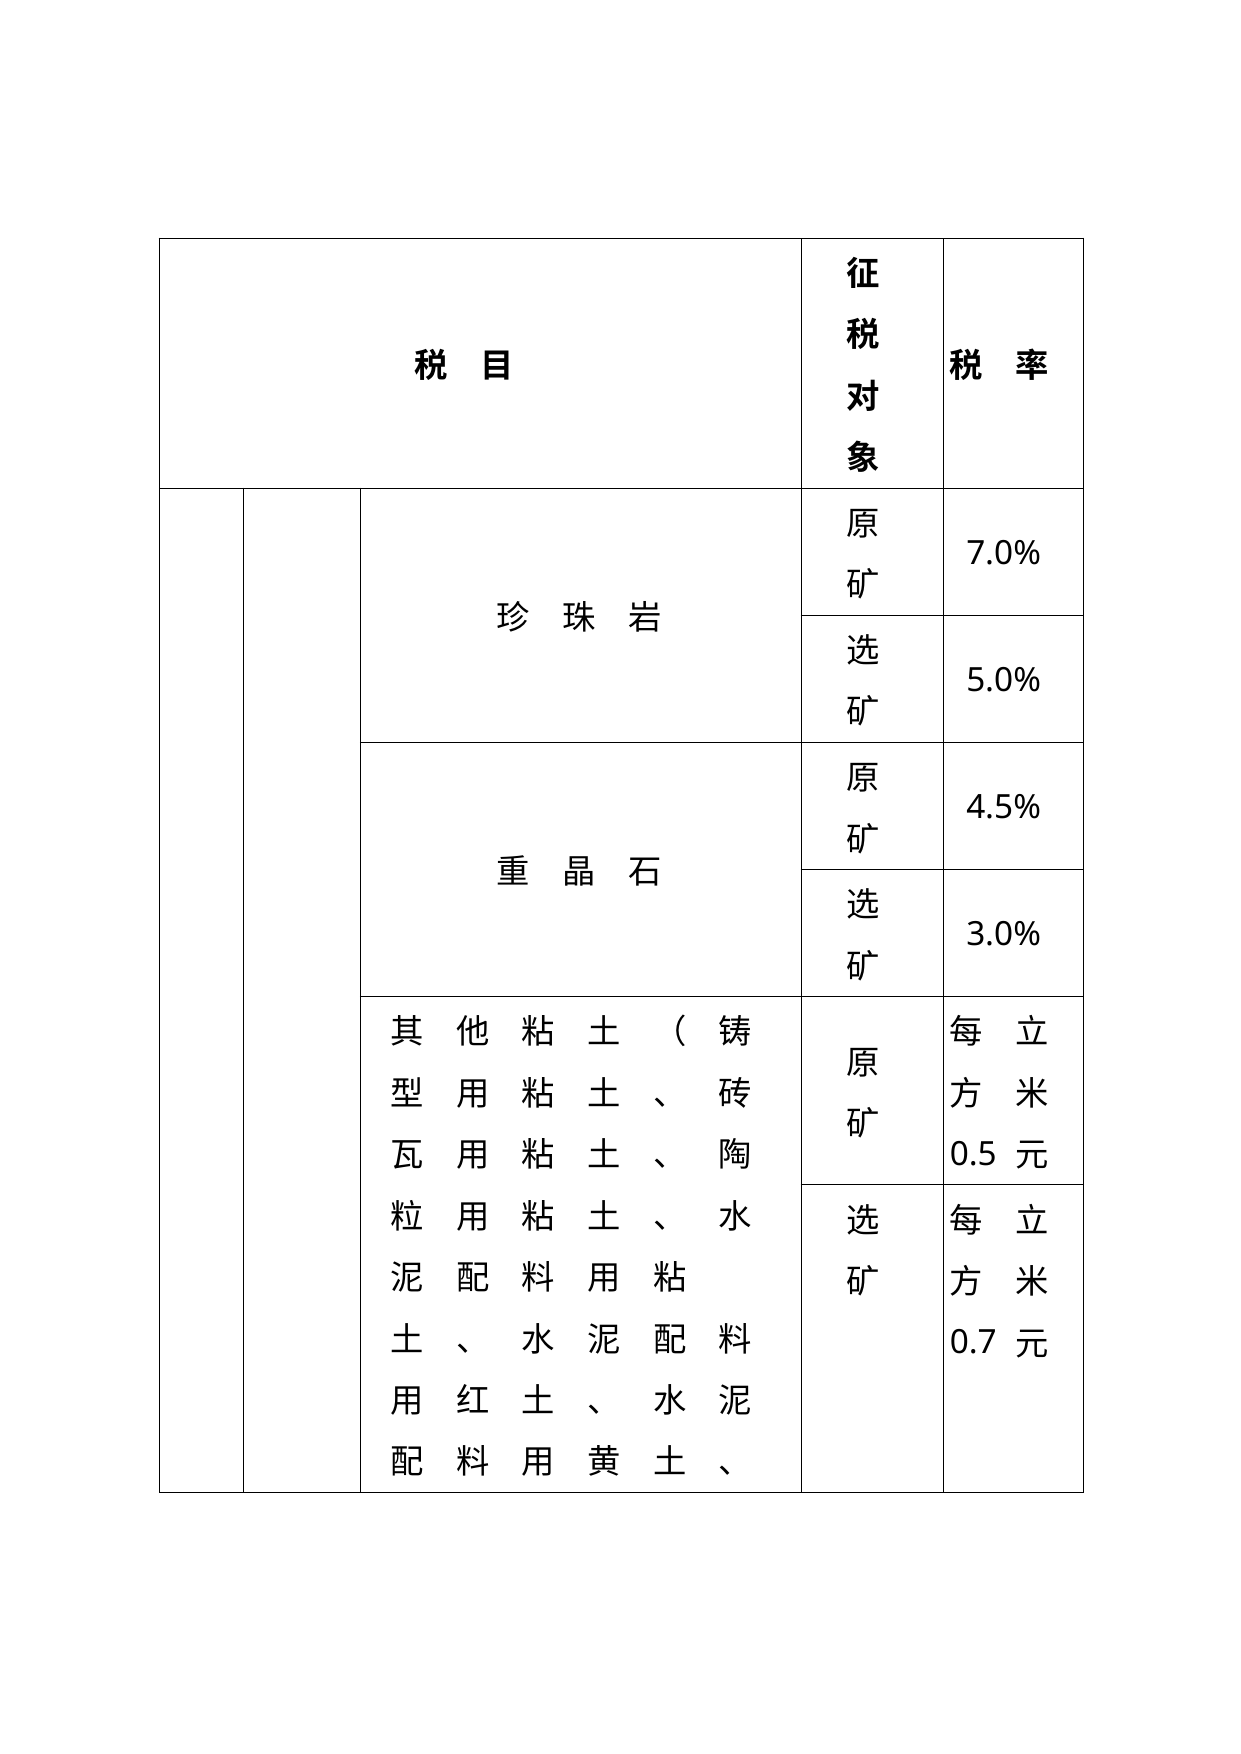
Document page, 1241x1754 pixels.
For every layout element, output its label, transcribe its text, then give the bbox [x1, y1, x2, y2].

table_cell 7.0% [944, 489, 1083, 614]
table_header 税目 [160, 239, 801, 487]
table_cell 原矿 [802, 997, 943, 1184]
table_cell 其他粘土（铸型用粘土、砖瓦用粘土、陶粒用粘土、水泥配料用粘土、水泥配料用红土、水泥配料用黄土、水泥配料用泥岩、保温材料用粘土） [361, 997, 801, 1492]
table_cell 3.0% [944, 870, 1083, 996]
table_cell 原矿 [802, 743, 943, 869]
table_cell 选矿 [802, 616, 943, 742]
table_cell 原矿 [802, 489, 943, 614]
table_cell 选矿 [802, 1185, 943, 1492]
table_cell 选矿 [802, 870, 943, 996]
table_cell 4.5% [944, 743, 1083, 869]
table_cell 珍珠岩 [361, 489, 801, 742]
table_header 征税对象 [802, 239, 943, 487]
table_cell 每立方米0.5元 [944, 997, 1083, 1184]
table_cell 重晶石 [361, 743, 801, 996]
table_cell 5.0% [944, 616, 1083, 742]
table_cell 每立方米0.7元 [944, 1185, 1083, 1492]
table_header 税率 [944, 239, 1083, 487]
